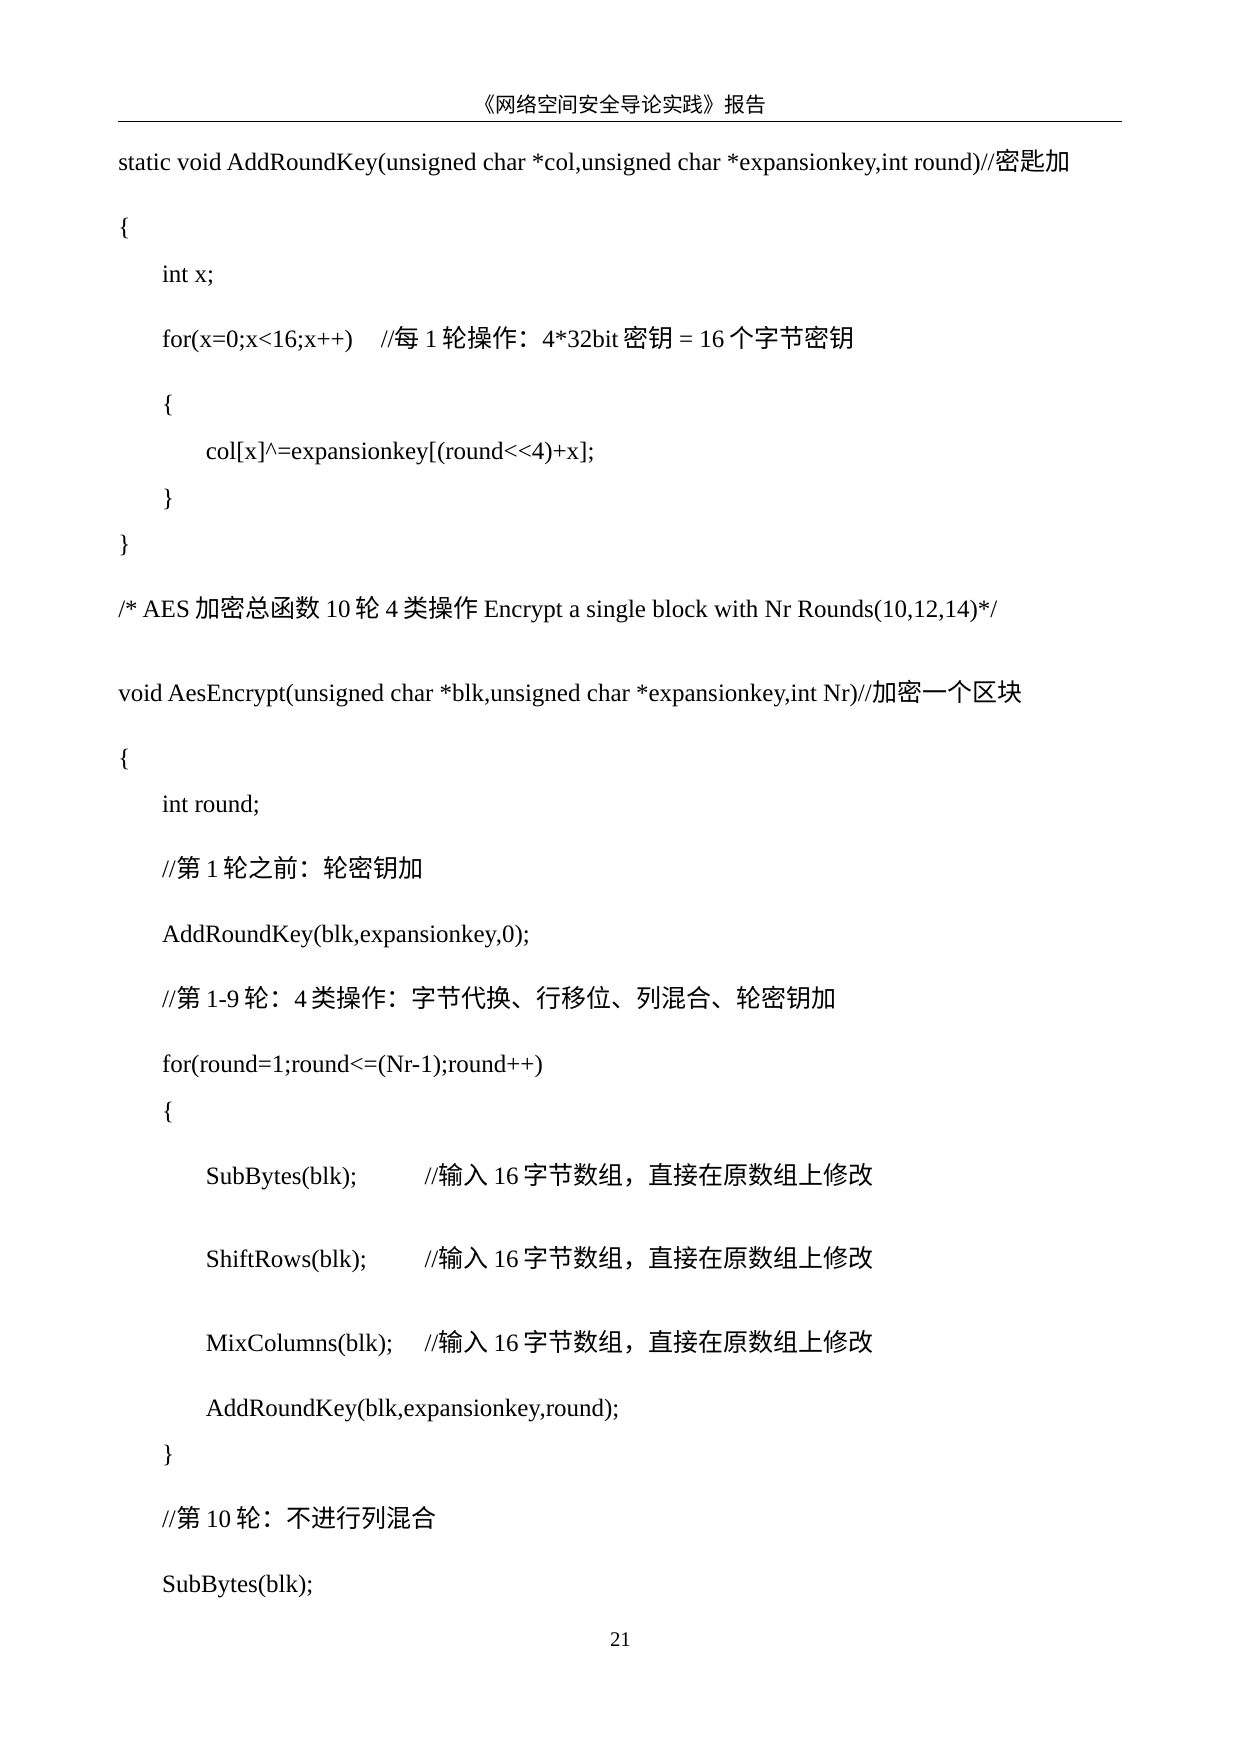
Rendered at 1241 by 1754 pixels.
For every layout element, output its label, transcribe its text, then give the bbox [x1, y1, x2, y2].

text SubBytes(blk); [118, 1568, 1122, 1600]
text //第1轮之前：轮密钥加 [118, 834, 1122, 899]
text { [118, 210, 1122, 243]
text SubBytes(blk); //输入16字节数组，直接在原数组上修改 [118, 1141, 1122, 1206]
text { [118, 741, 1122, 773]
text AddRoundKey(blk,expansionkey,round); [118, 1391, 1122, 1423]
text for(x=0;x<16;x++) //每1轮操作：4*32bit密钥 = 16个字节密钥 [118, 304, 1122, 369]
text //第10轮：不进行列混合 [118, 1484, 1122, 1549]
text { [118, 387, 1122, 419]
text } [118, 481, 1122, 513]
text void AesEncrypt(unsigned char *blk,unsigned char *expansionkey,int Nr)//加密一个区块 [118, 658, 1122, 723]
text int round; [118, 788, 1122, 820]
text int x; [118, 257, 1122, 289]
text MixColumns(blk); //输入16字节数组，直接在原数组上修改 [118, 1308, 1122, 1373]
text for(round=1;round<=(Nr-1);round++) [118, 1048, 1122, 1080]
text //第1-9轮：4类操作：字节代换、行移位、列混合、轮密钥加 [118, 964, 1122, 1029]
text } [118, 1438, 1122, 1470]
text } [118, 528, 1122, 560]
text AddRoundKey(blk,expansionkey,0); [118, 918, 1122, 950]
text col[x]^=expansionkey[(round<<4)+x]; [118, 434, 1122, 466]
text static void AddRoundKey(unsigned char *col,unsigned char *expansionkey,int round)//密匙加 [118, 127, 1122, 192]
text { [118, 1094, 1122, 1127]
text ShiftRows(blk); //输入16字节数组，直接在原数组上修改 [118, 1224, 1122, 1289]
text /* AES加密总函数 10轮4类操作 Encrypt a single block with Nr Rounds(10,12,14)*/ [118, 574, 1122, 639]
